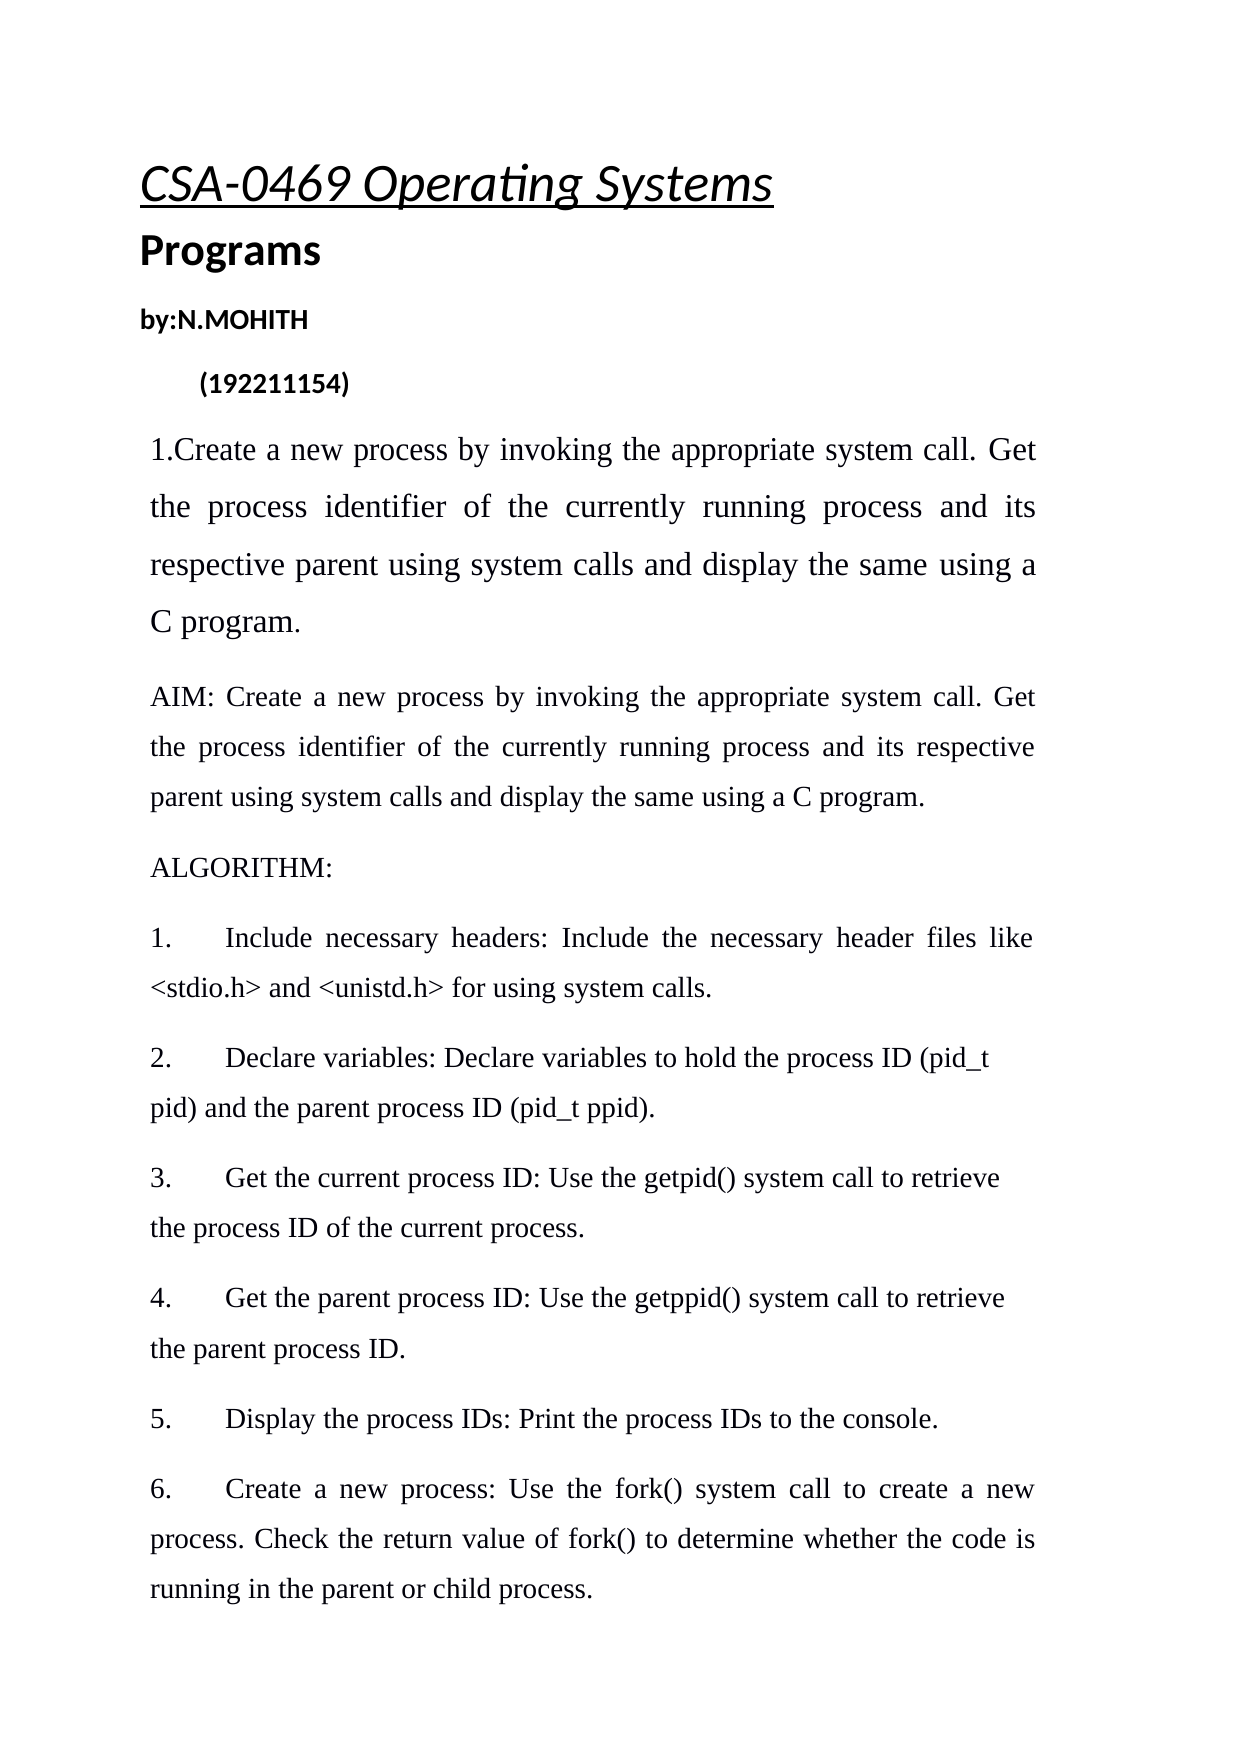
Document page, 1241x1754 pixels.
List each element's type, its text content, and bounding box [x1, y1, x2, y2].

list Create a new process: Use the fork() system call to create a new process. Check the return value of fork() to determine whether the code is running in the parent or child process. [150, 1471, 1036, 1605]
list Get the parent process ID: Use the getppid() system call to retrieve the parent process ID. [150, 1281, 1036, 1364]
subtitle ALGORITHM: [150, 850, 1176, 883]
list Get the current process ID: Use the getpid() system call to retrieve the process ID of the current process. [150, 1160, 1036, 1244]
list Declare variables: Declare variables to hold the process ID (pid_t pid) and the parent process ID (pid_t ppid). [150, 1040, 1036, 1124]
title (192211154) [139, 342, 780, 407]
text AIM: Create a new process by invoking the appropriate system call. Get the process identifier of the currently running process and its respective parent using system calls and display the same using a C program. [150, 679, 1036, 813]
list Include necessary headers: Include the necessary header files like [150, 920, 1176, 953]
text <stdio.h> and <unistd.h> for using system calls. [150, 970, 1176, 1003]
subtitle 1.Create a new process by invoking the appropriate system call. Get the process identifier of the currently running process and its respective parent using system calls and display the same using a C program. [150, 429, 1036, 640]
title CSA-0469 Operating Systems Programs by:N.MOHITH [139, 150, 780, 342]
list Display the process IDs: Print the process IDs to the console. [150, 1401, 1176, 1434]
